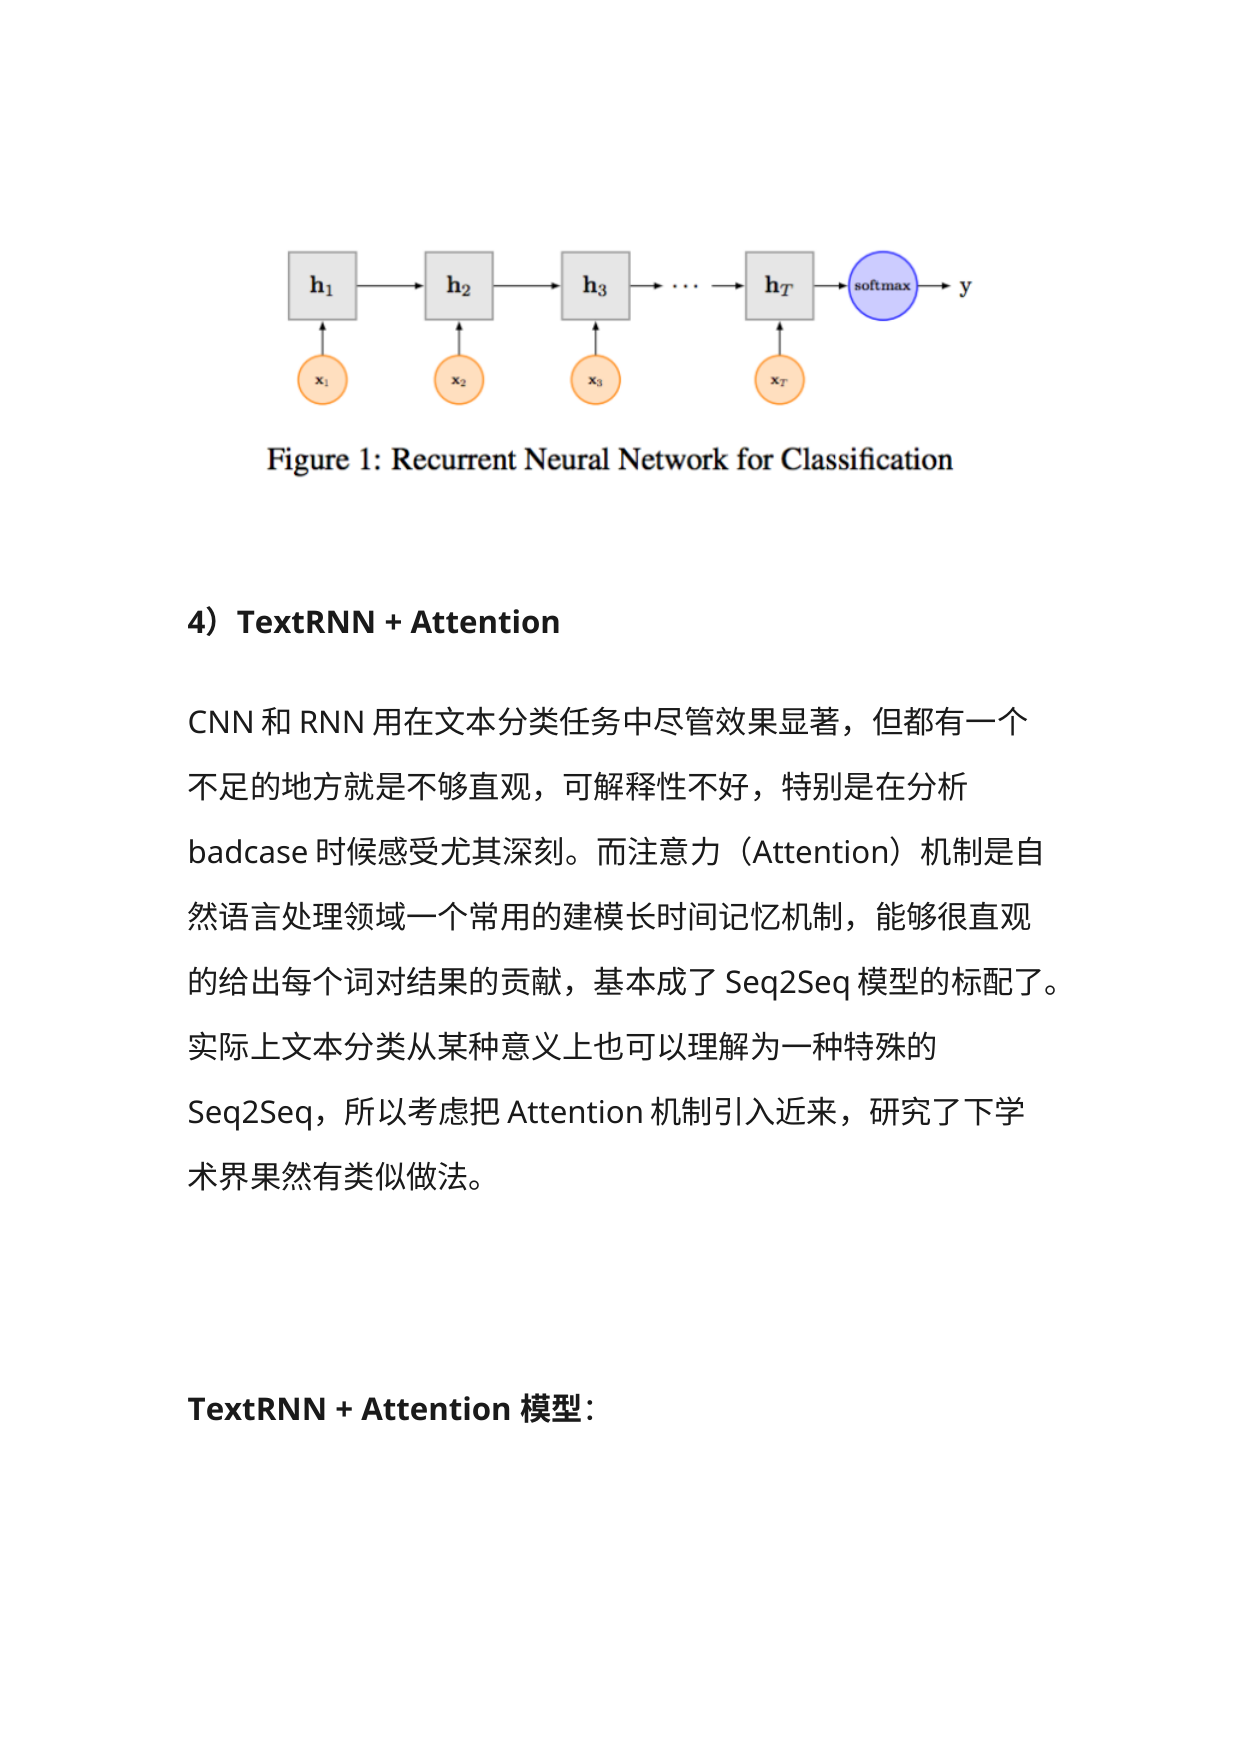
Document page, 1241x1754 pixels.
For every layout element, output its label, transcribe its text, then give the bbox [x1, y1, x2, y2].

text CNN和RNN用在文本分类任务中尽管效果显著，但都有一个不足的地方就是不够直观，可解释性不好，特别是在分析badcase时候感受尤其深刻。而注意力（Attention）机制是自然语言处理领域一个常用的建模长时间记忆机制，能够很直观的给出每个词对结果的贡献，基本成了Seq2Seq模型的标配了。实际上文本分类从某种意义上也可以理解为一种特殊的Seq2Seq，所以考虑把Attention机制引入近来，研究了下学术界果然有类似做法。 [187, 687, 1053, 1207]
text TextRNN + Attention 模型： [187, 1374, 1053, 1439]
text 4）TextRNN + Attention [187, 587, 1053, 652]
picture [187, 227, 1053, 497]
